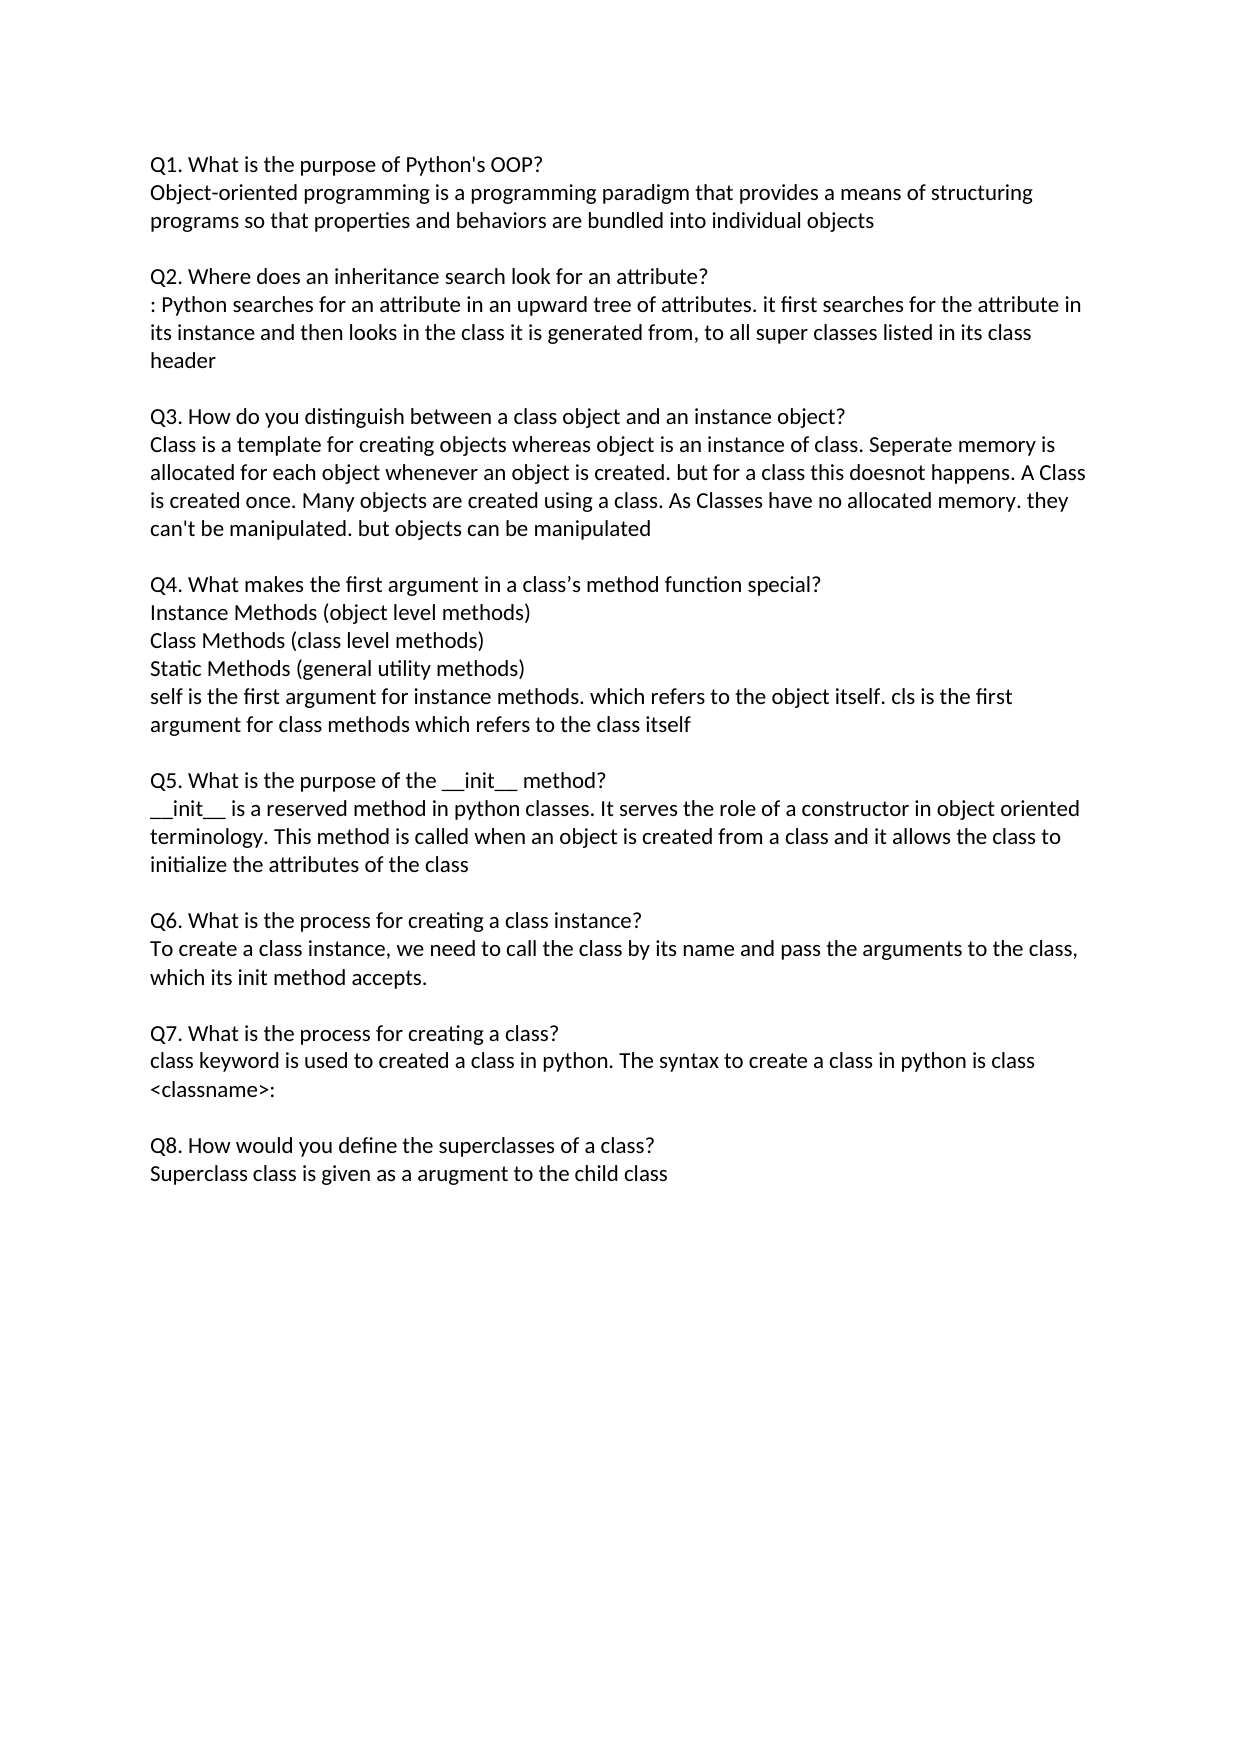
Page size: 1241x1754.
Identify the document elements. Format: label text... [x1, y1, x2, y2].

text To create a class instance, we need to call the class by its name and pass the arguments to the class, which its init method accepts. [150, 934, 1090, 991]
text Superclass class is given as a arugment to the child class [150, 1159, 1090, 1187]
text Q3. How do you distinguish between a class object and an instance object? [150, 402, 1090, 430]
text Q1. What is the purpose of Python's OOP? [150, 150, 1090, 178]
text Instance Methods (object level methods) [150, 598, 1090, 626]
text Q2. Where does an inheritance search look for an attribute? [150, 262, 1090, 290]
text Q7. What is the process for creating a class? [150, 1019, 1090, 1047]
text Q8. How would you define the superclasses of a class? [150, 1131, 1090, 1159]
text class keyword is used to created a class in python. The syntax to create a class in python is class <classname>: [150, 1047, 1090, 1103]
text Class is a template for creating objects whereas object is an instance of class. Seperate memory is allocated for each object whenever an object is created. but for a class this doesnot happens. A Class is created once. Many objects are created using a class. As Classes have no allocated memory. they can't be manipulated. but objects can be manipulated [150, 430, 1090, 542]
text self is the first argument for instance methods. which refers to the object itself. cls is the first argument for class methods which refers to the class itself [150, 682, 1090, 738]
text Object-oriented programming is a programming paradigm that provides a means of structuring programs so that properties and behaviors are bundled into individual objects [150, 178, 1090, 234]
text __init__ is a reserved method in python classes. It serves the role of a constructor in object oriented terminology. This method is called when an object is created from a class and it allows the class to initialize the attributes of the class [150, 794, 1090, 878]
text Q5. What is the purpose of the __init__ method? [150, 766, 1090, 794]
text : Python searches for an attribute in an upward tree of attributes. it first searches for the attribute in its instance and then looks in the class it is generated from, to all super classes listed in its class header [150, 290, 1090, 374]
text Q4. What makes the first argument in a class’s method function special? [150, 570, 1090, 598]
text Q6. What is the process for creating a class instance? [150, 907, 1090, 934]
text Class Methods (class level methods) [150, 626, 1090, 654]
text Static Methods (general utility methods) [150, 654, 1090, 682]
